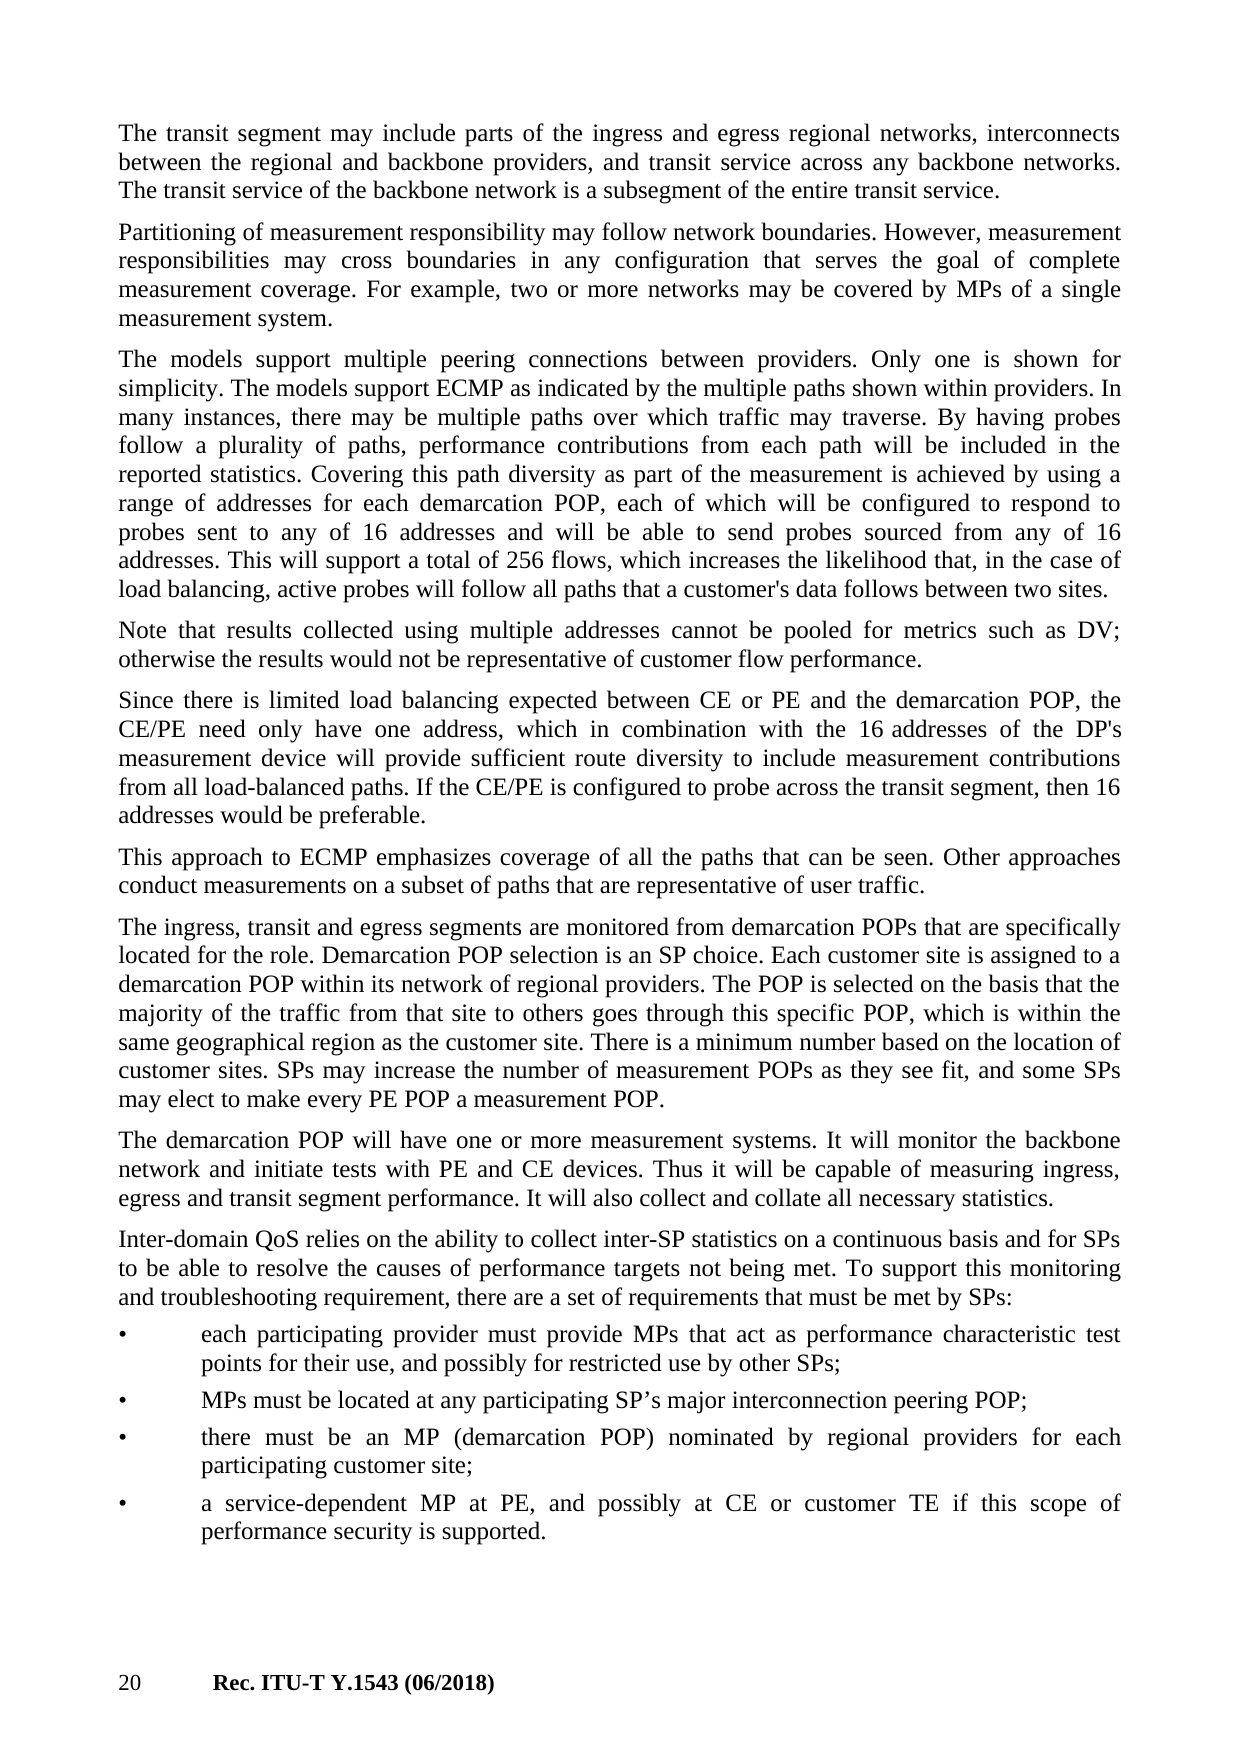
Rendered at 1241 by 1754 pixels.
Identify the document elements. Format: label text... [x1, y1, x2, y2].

text • MPs must be located at any participating SP’s major interconnection peering POP; [118, 1385, 1122, 1413]
text Note that results collected using multiple addresses cannot be pooled for metrics such as DV; otherwise the results would not be representative of customer flow performance. [118, 616, 1122, 673]
text Since there is limited load balancing expected between CE or PE and the demarcation POP, the CE/PE need only have one address, which in combination with the 16 addresses of the DP's measurement device will provide sufficient route diversity to include measurement contributions from all load-balanced paths. If the CE/PE is configured to probe across the transit segment, then 16 addresses would be preferable. [118, 686, 1122, 829]
text Inter-domain QoS relies on the ability to collect inter-SP statistics on a continuous basis and for SPs to be able to resolve the causes of performance targets not being met. To support this monitoring and troubleshooting requirement, there are a set of requirements that must be met by SPs: [118, 1224, 1122, 1311]
text Partitioning of measurement responsibility may follow network boundaries. However, measurement responsibilities may cross boundaries in any configuration that serves the goal of complete measurement coverage. For example, two or more networks may be covered by MPs of a single measurement system. [118, 217, 1122, 332]
text The demarcation POP will have one or more measurement systems. It will monitor the backbone network and initiate tests with PE and CE devices. Thus it will be capable of measuring ingress, egress and transit segment performance. It will also collect and collate all necessary statistics. [118, 1126, 1122, 1212]
text The models support multiple peering connections between providers. Only one is shown for simplicity. The models support ECMP as indicated by the multiple paths shown within providers. In many instances, there may be multiple paths over which traffic may traverse. By having probes follow a plurality of paths, performance contributions from each path will be included in the reported statistics. Covering this path diversity as part of the measurement is achieved by using a range of addresses for each demarcation POP, each of which will be configured to respond to probes sent to any of 16 addresses and will be able to send probes sourced from any of 16 addresses. This will support a total of 256 flows, which increases the likelihood that, in the case of load balancing, active probes will follow all paths that a customer's data follows between two sites. [118, 344, 1122, 603]
text This approach to ECMP emphasizes coverage of all the paths that can be seen. Other approaches conduct measurements on a subset of paths that are representative of user traffic. [118, 842, 1122, 899]
text • there must be an MP (demarcation POP) nominated by regional providers for each participating customer site; [118, 1422, 1122, 1479]
text • each participating provider must provide MPs that act as performance characteristic test points for their use, and possibly for restricted use by other SPs; [118, 1319, 1122, 1376]
text • a service-dependent MP at PE, and possibly at CE or customer TE if this scope of performance security is supported. [118, 1488, 1122, 1545]
text The ingress, transit and egress segments are monitored from demarcation POPs that are specifically located for the role. Demarcation POP selection is an SP choice. Each customer site is assigned to a demarcation POP within its network of regional providers. The POP is selected on the basis that the majority of the traffic from that site to others goes through this specific POP, which is within the same geographical region as the customer site. There is a minimum number based on the location of customer sites. SPs may increase the number of measurement POPs as they see fit, and some SPs may elect to make every PE POP a measurement POP. [118, 912, 1122, 1113]
text The transit segment may include parts of the ingress and egress regional networks, interconnects between the regional and backbone providers, and transit service across any backbone networks. The transit service of the backbone network is a subsegment of the entire transit service. [118, 118, 1122, 204]
